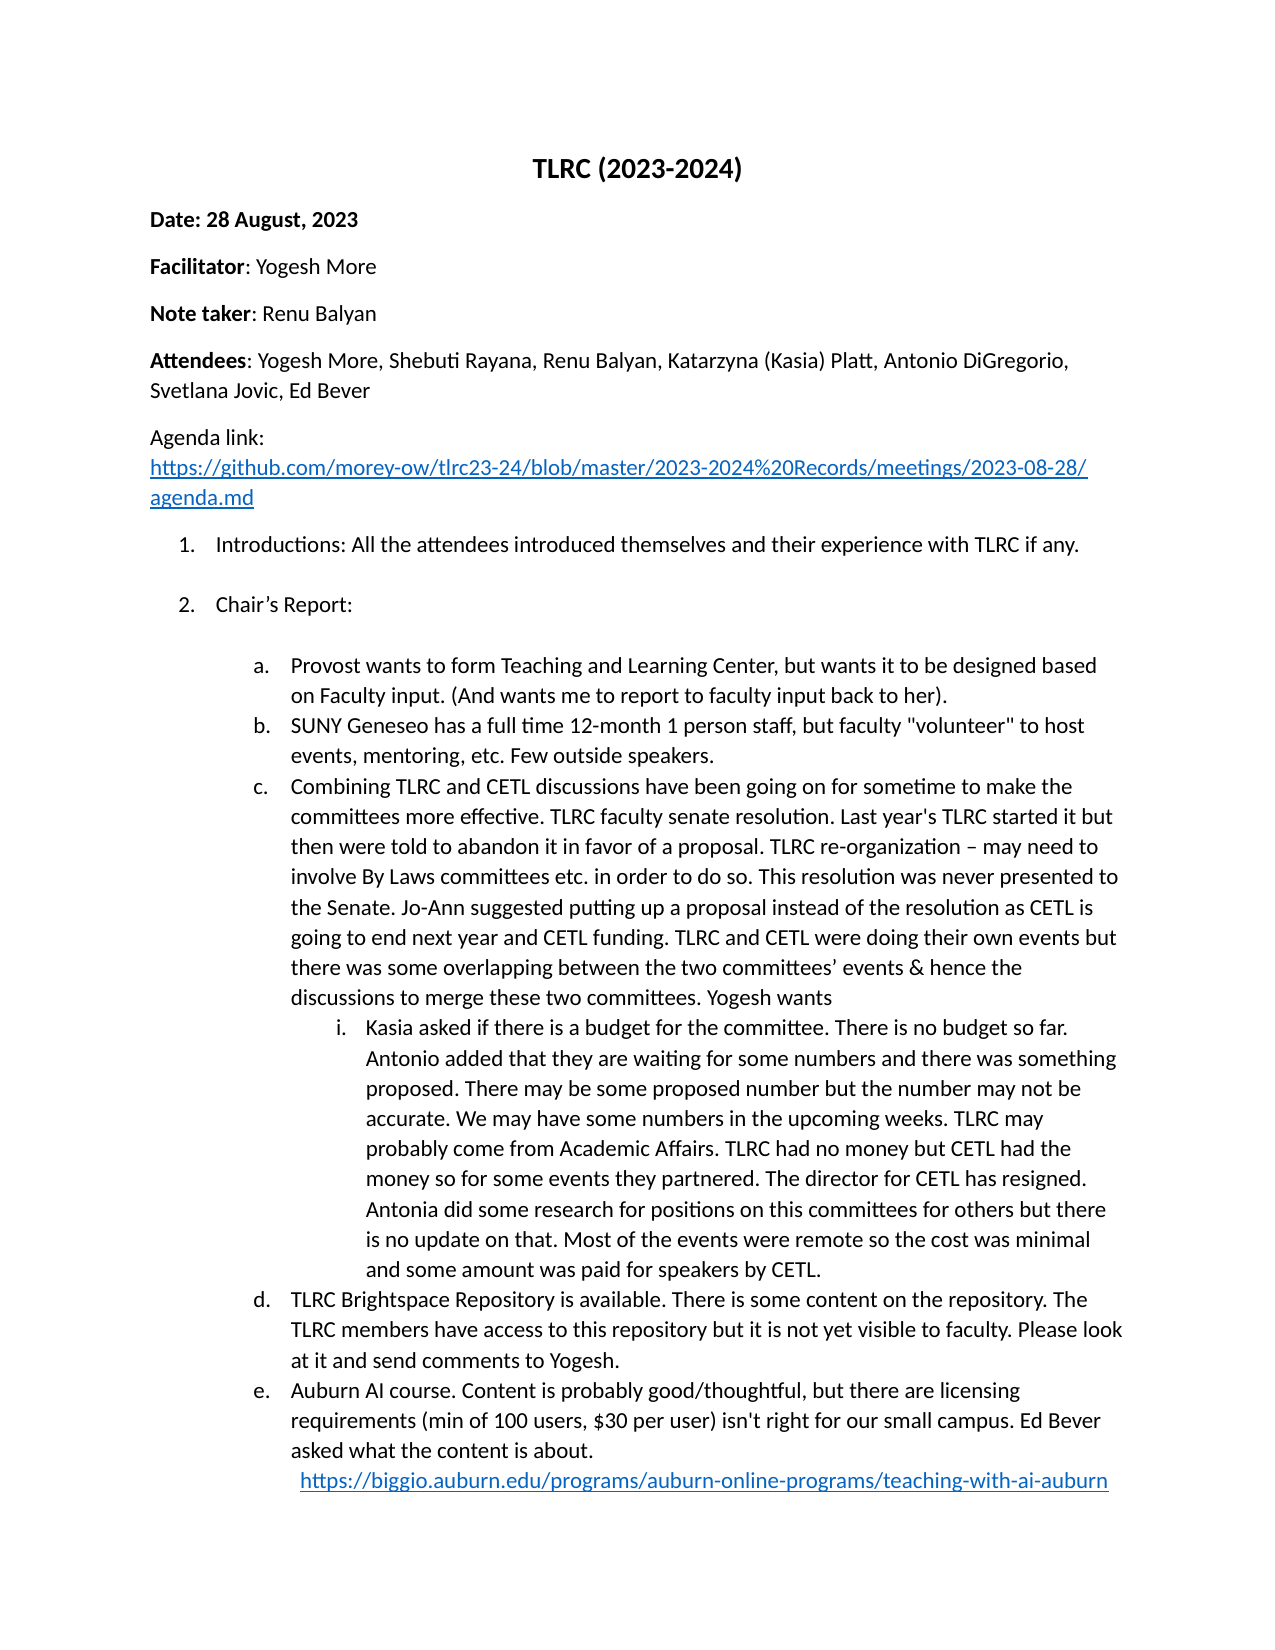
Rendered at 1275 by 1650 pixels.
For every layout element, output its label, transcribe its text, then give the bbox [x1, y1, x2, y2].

text Note taker: Renu Balyan [150, 299, 1125, 327]
list Auburn AI course. Content is probably good/thoughtful, but there are licensing requirements (min of 100 users, $30 per user) isn't right for our small campus. Ed Bever asked what the content is about. [253, 1376, 1125, 1464]
list https://biggio.auburn.edu/programs/auburn-online-programs/teaching-with-ai-auburn [300, 1467, 1125, 1494]
list Provost wants to form Teaching and Learning Center, but wants it to be designed based on Faculty input. (And wants me to report to faculty input back to her). [253, 651, 1125, 709]
text TLRC (2023-2024) [150, 150, 1125, 186]
text Attendees: Yogesh More, Shebuti Rayana, Renu Balyan, Katarzyna (Kasia) Platt, Antonio DiGregorio, Svetlana Jovic, Ed Bever [150, 346, 1125, 404]
list SUNY Geneseo has a full time 12-month 1 person staff, but faculty "volunteer" to host events, mentoring, etc. Few outside speakers. [253, 711, 1125, 769]
list Introductions: All the attendees introduced themselves and their experience with TLRC if any. [178, 530, 1125, 558]
list TLRC Brightspace Repository is available. There is some content on the repository. The TLRC members have access to this repository but it is not yet visible to faculty. Please look at it and send comments to Yogesh. [253, 1285, 1125, 1374]
list Combining TLRC and CETL discussions have been going on for sometime to make the committees more effective. TLRC faculty senate resolution. Last year's TLRC started it but then were told to abandon it in favor of a proposal. TLRC re-organization – may need to involve By Laws committees etc. in order to do so. This resolution was never presented to the Senate. Jo-Ann suggested putting up a proposal instead of the resolution as CETL is going to end next year and CETL funding. TLRC and CETL were doing their own events but there was some overlapping between the two committees’ events & hence the discussions to merge these two committees. Yogesh wants [253, 772, 1125, 1011]
text https://github.com/morey-ow/tlrc23-24/blob/master/2023-2024%20Records/meetings/2023-08-28/agenda.md [150, 453, 1125, 511]
text Agenda link: [150, 423, 1125, 451]
text Facilitator: Yogesh More [150, 252, 1125, 280]
list Kasia asked if there is a budget for the committee. There is no budget so far. Antonio added that they are waiting for some numbers and there was something proposed. There may be some proposed number but the number may not be accurate. We may have some numbers in the upcoming weeks. TLRC may probably come from Academic Affairs. TLRC had no money but CETL had the money so for some events they partnered. The director for CETL has resigned. Antonia did some research for positions on this committees for others but there is no update on that. Most of the events were remote so the cost was minimal and some amount was paid for speakers by CETL. [347, 1013, 1125, 1283]
list Chair’s Report: [178, 591, 1125, 618]
text Date: 28 August, 2023 [150, 205, 1125, 233]
